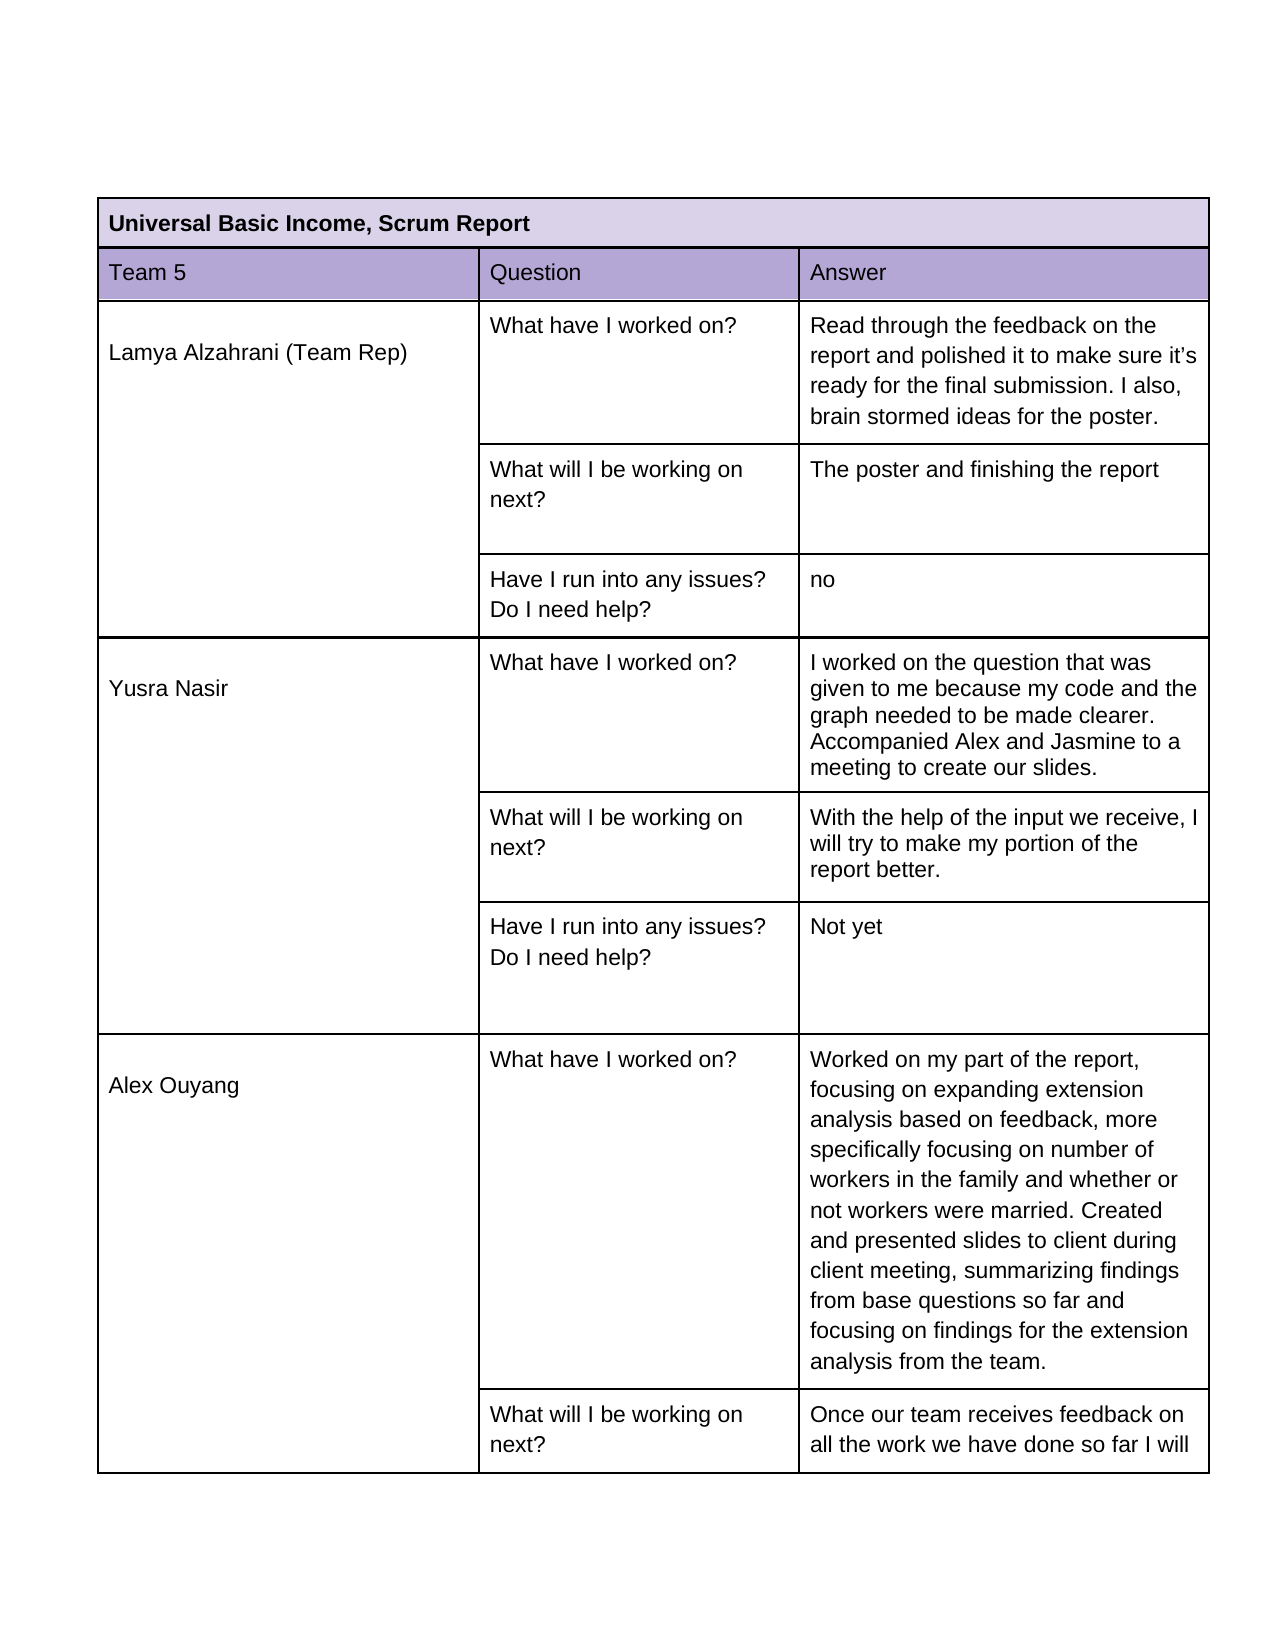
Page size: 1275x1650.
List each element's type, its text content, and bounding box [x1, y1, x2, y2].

table_cell Worked on my part of the report, focusing on expanding extension analysis based on feedback, more specifically focusing on number of workers in the family and whether or not workers were married. Created and presented slides to client during client meeting, summarizing findings from base questions so far and focusing on findings for the extension analysis from the team. [800, 1035, 1208, 1388]
table_cell What have I worked on? [480, 639, 798, 791]
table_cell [800, 1390, 1208, 1472]
table_cell The poster and finishing the report [800, 445, 1208, 553]
table_cell What will I be working on next? [480, 793, 798, 901]
table_cell Yusra Nasir [99, 639, 478, 1033]
table_cell Not yet [800, 903, 1208, 1033]
table_cell Question [480, 249, 798, 299]
table_cell Team 5 [99, 249, 478, 299]
table_header Universal Basic Income, Scrum Report [99, 199, 1208, 246]
table_cell Have I run into any issues? Do I need help? [480, 903, 798, 1033]
table_cell What have I worked on? [480, 1035, 798, 1388]
table_cell Have I run into any issues? Do I need help? [480, 555, 798, 636]
table_cell What will I be working on next? [480, 445, 798, 553]
table_cell Lamya Alzahrani (Team Rep) [99, 302, 478, 636]
table_cell With the help of the input we receive, I will try to make my portion of the report better. [800, 793, 1208, 901]
table_cell no [800, 555, 1208, 636]
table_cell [480, 1390, 798, 1472]
table_cell I worked on the question that was given to me because my code and the graph needed to be made clearer. Accompanied Alex and Jasmine to a meeting to create our slides. [800, 639, 1208, 791]
table_cell What have I worked on? [480, 302, 798, 443]
table_cell Read through the feedback on the report and polished it to make sure it’s ready for the final submission. I also, brain stormed ideas for the poster. [800, 302, 1208, 443]
table_cell Alex Ouyang [99, 1035, 478, 1472]
table_cell Answer [800, 249, 1208, 299]
